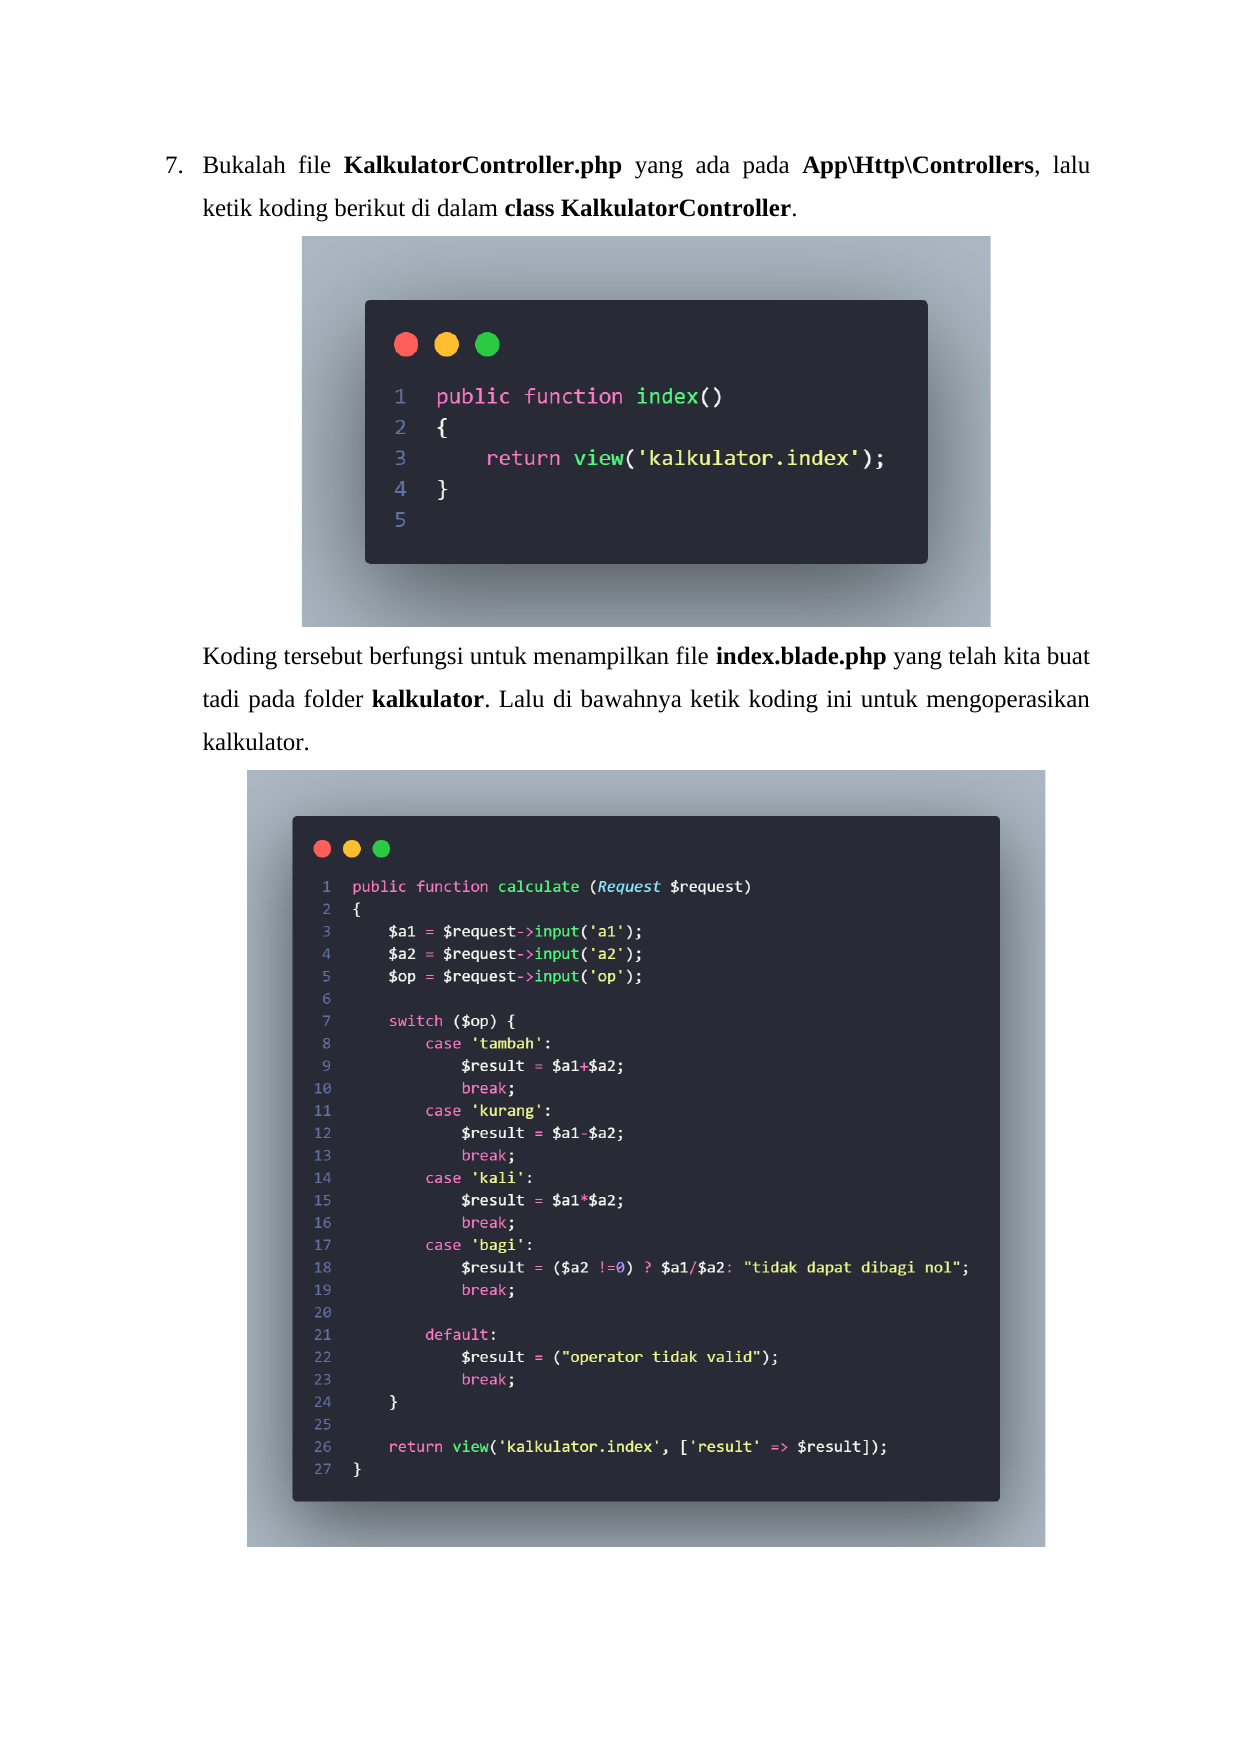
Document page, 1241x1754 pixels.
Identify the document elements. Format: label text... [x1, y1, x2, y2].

picture [301, 236, 991, 627]
list Koding tersebut berfungsi untuk menampilkan file index.blade.php yang telah kita buat tadi pada folder kalkulator. Lalu di bawahnya ketik koding ini untuk mengoperasikan kalkulator. [202, 641, 1090, 756]
picture [247, 770, 1046, 1547]
list Bukalah file KalkulatorController.php yang ada pada App\Http\Controllers, lalu ketik koding berikut di dalam class KalkulatorController. [165, 150, 1090, 222]
